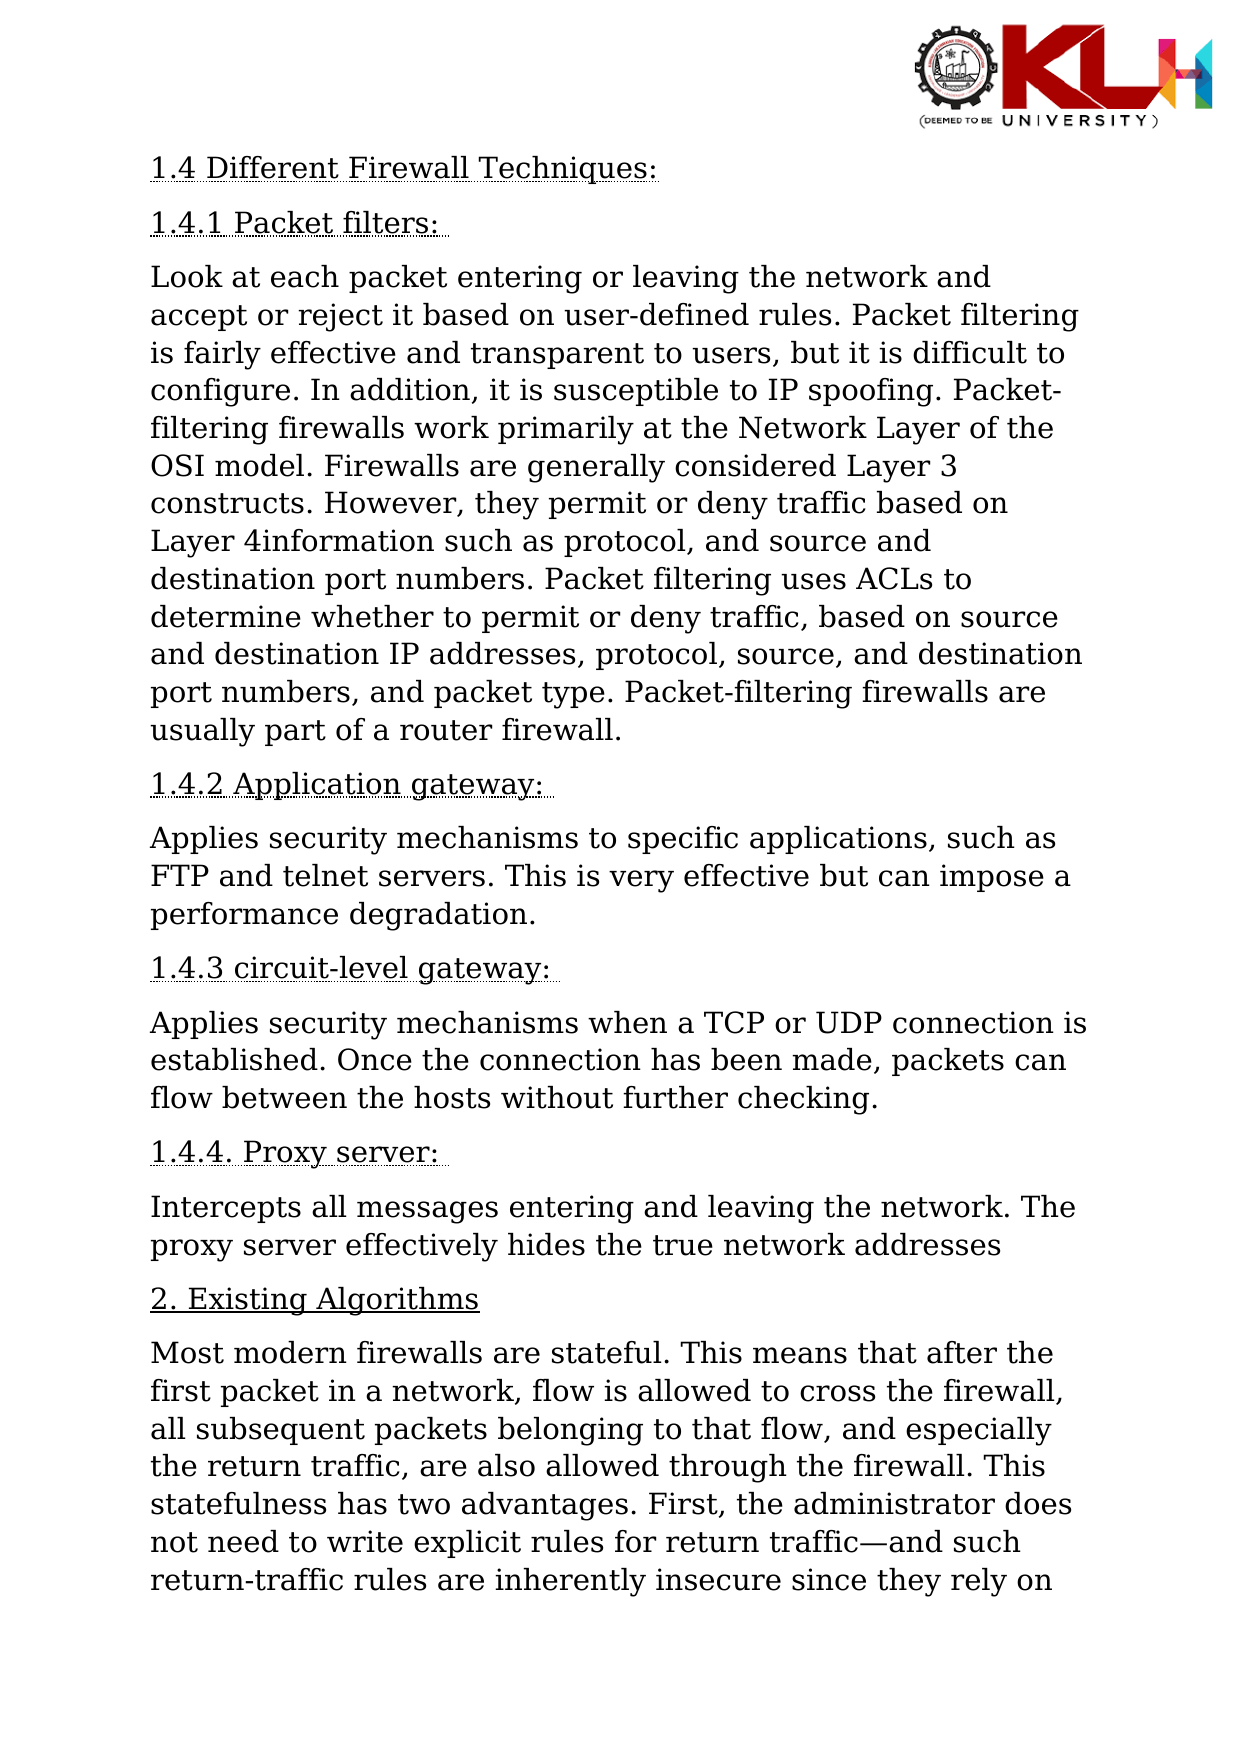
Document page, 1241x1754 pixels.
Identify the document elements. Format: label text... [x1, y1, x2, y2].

text 1.4 Different Firewall Techniques: [150, 150, 1090, 185]
text 1.4.4. Proxy server: [150, 1134, 1090, 1169]
text Applies security mechanisms when a TCP or UDP connection is established. Once the connection has been made, packets can flow between the hosts without further checking. [150, 1004, 1090, 1114]
text 1.4.1 Packet filters: [150, 204, 1090, 239]
text 1.4.2 Application gateway: [150, 766, 1090, 801]
text Applies security mechanisms to specific applications, such as FTP and telnet servers. This is very effective but can impose a performance degradation. [150, 820, 1090, 930]
text 1.4.3 circuit-level gateway: [150, 950, 1090, 985]
text 2. Existing Algorithms [150, 1280, 1090, 1315]
text Intercepts all messages entering and leaving the network. The proxy server effectively hides the true network addresses [150, 1188, 1090, 1261]
text Look at each packet entering or leaving the network and accept or reject it based on user-defined rules. Packet filtering is fairly effective and transparent to users, but it is difficult to configure. In addition, it is susceptible to IP spoofing. Packet-filtering firewalls work primarily at the Network Layer of the OSI model. Firewalls are generally considered Layer 3 constructs. However, they permit or deny traffic based on Layer 4information such as protocol, and source and destination port numbers. Packet filtering uses ACLs to determine whether to permit or deny traffic, based on source and destination IP addresses, protocol, source, and destination port numbers, and packet type. Packet-filtering firewalls are usually part of a router firewall. [150, 259, 1090, 746]
picture [908, 0, 1222, 149]
